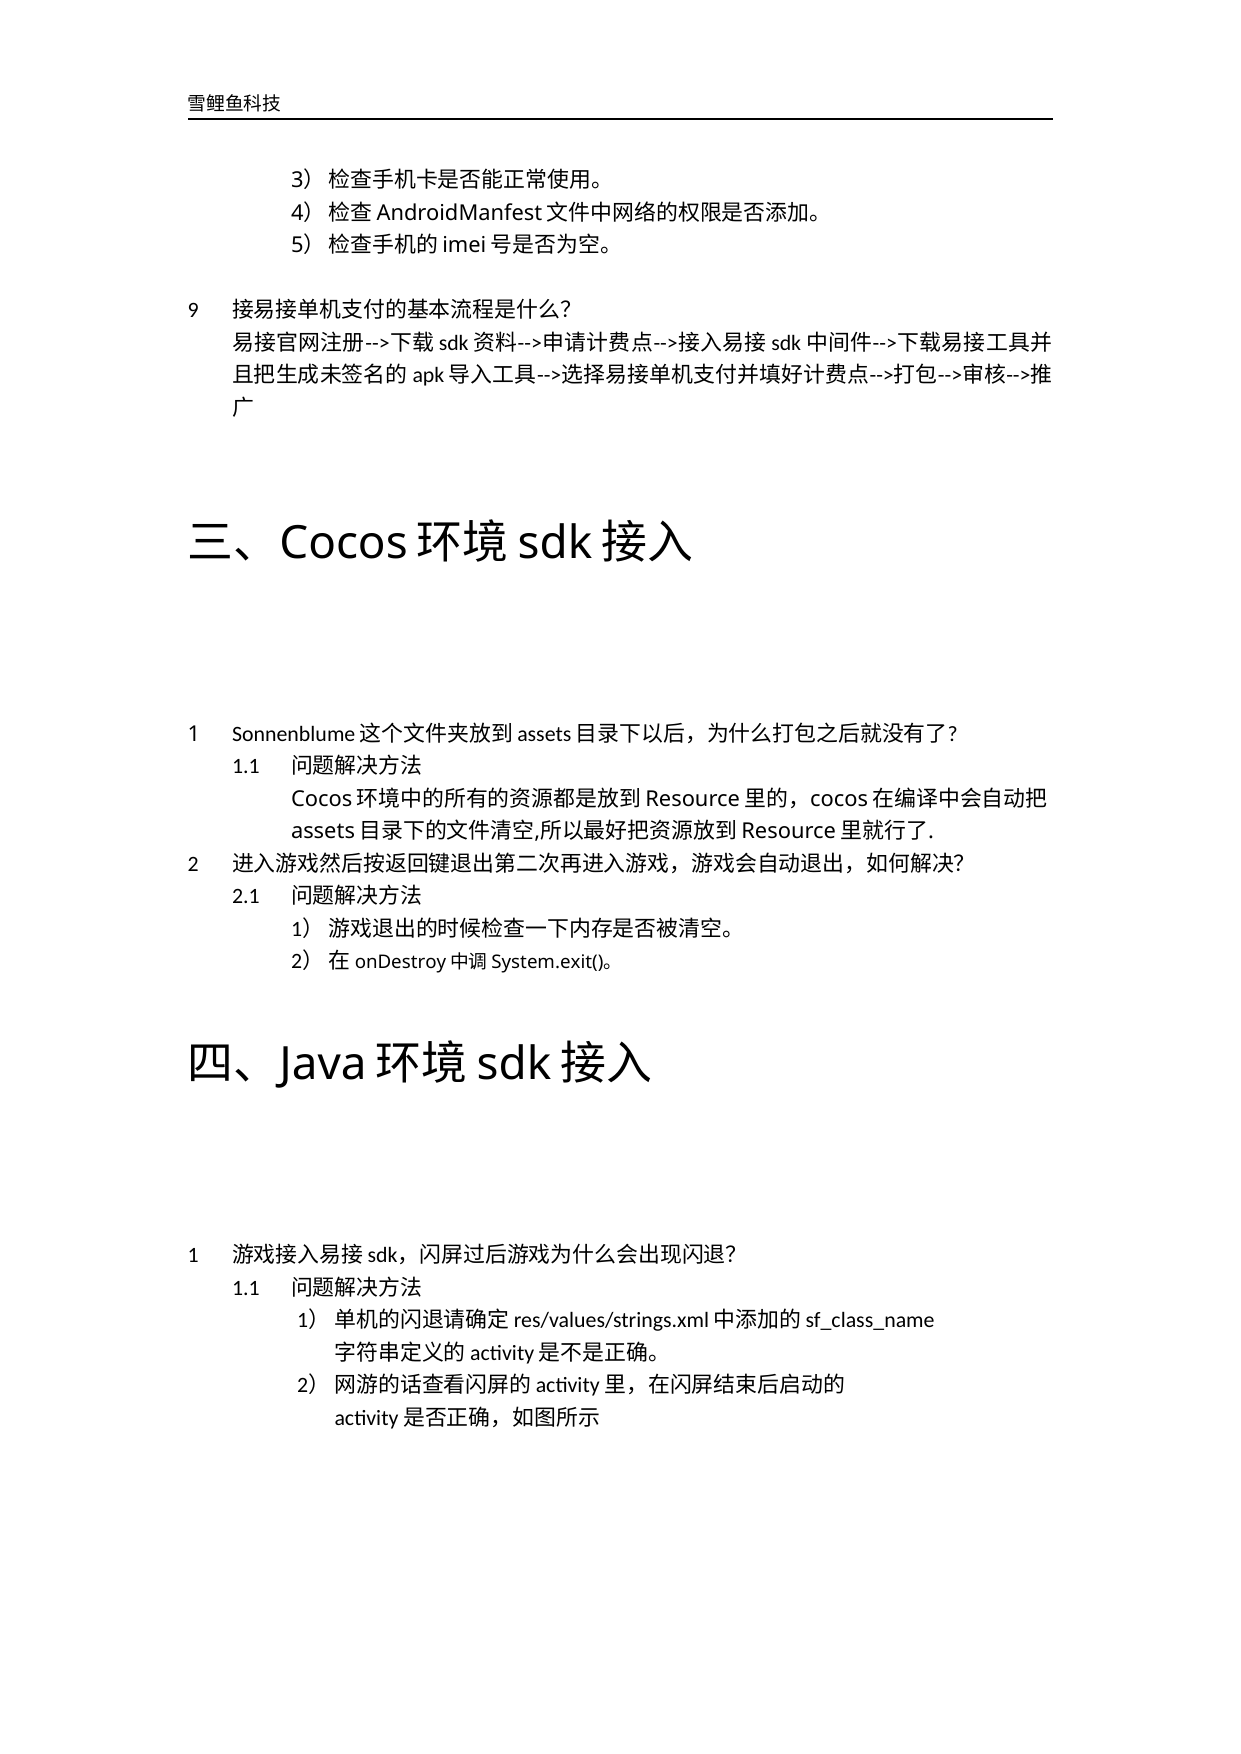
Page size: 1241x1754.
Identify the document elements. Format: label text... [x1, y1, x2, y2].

list 游戏接入易接sdk，闪屏过后游戏为什么会出现闪退？ [187, 1237, 1053, 1269]
list 易接官网注册-->下载sdk资料-->申请计费点-->接入易接sdk中间件-->下载易接工具并且把生成未签名的apk导入工具-->选择易接单机支付并填好计费点-->打包-->审核-->推广 [232, 324, 1053, 422]
subtitle 四、Java环境sdk接入 [187, 1011, 1053, 1108]
subtitle 三、Cocos环境sdk接入 [187, 490, 1053, 587]
list 字符串定义的activity是不是正确。 [334, 1334, 1053, 1367]
list activity是否正确，如图所示 [334, 1399, 1053, 1432]
list 检查手机的imei号是否为空。 [291, 227, 1053, 259]
list 检查手机卡是否能正常使用。 [291, 162, 1053, 194]
list 问题解决方法 [232, 878, 1053, 911]
list 单机的闪退请确定res/values/strings.xml中添加的sf_class_name [297, 1302, 1053, 1334]
list 问题解决方法 [232, 1269, 1053, 1302]
list 接易接单机支付的基本流程是什么？ [187, 292, 1053, 324]
list 游戏退出的时候检查一下内存是否被清空。 [291, 911, 1053, 943]
list 检查AndroidManfest文件中网络的权限是否添加。 [291, 194, 1053, 227]
list 问题解决方法 [232, 748, 1053, 781]
list 网游的话查看闪屏的activity里，在闪屏结束后启动的 [297, 1367, 1053, 1399]
list Sonnenblume这个文件夹放到assets目录下以后，为什么打包之后就没有了? [187, 716, 1053, 748]
list 在onDestroy中调System.exit()。 [291, 943, 1053, 976]
list 进入游戏然后按返回键退出第二次再进入游戏，游戏会自动退出，如何解决？ [187, 846, 1053, 878]
text Cocos环境中的所有的资源都是放到Resource里的，cocos在编译中会自动把assets目录下的文件清空,所以最好把资源放到Resource里就行了. [291, 781, 1053, 846]
